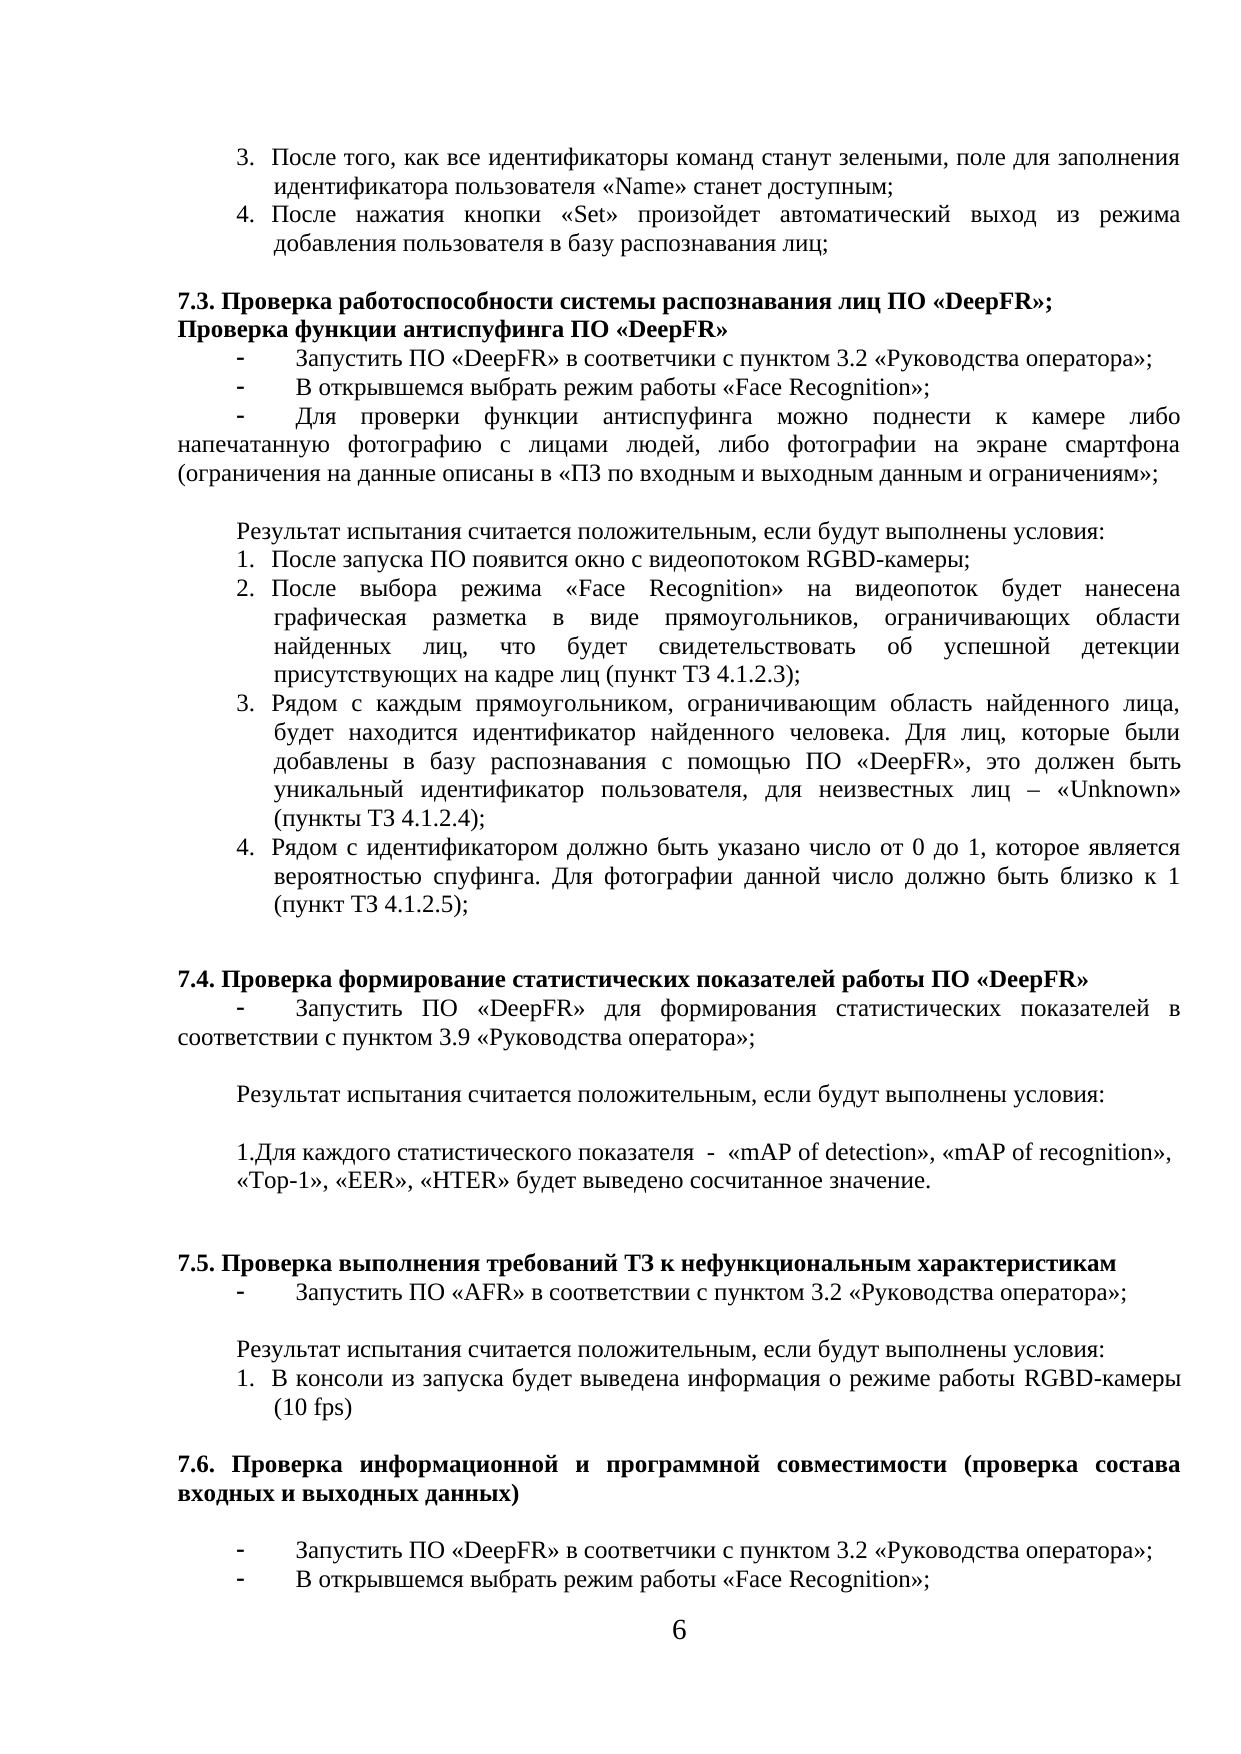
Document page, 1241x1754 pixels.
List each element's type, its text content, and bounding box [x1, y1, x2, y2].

list Запустить ПО «DeepFR» в соответчики с пунктом 3.2 «Руководства оператора»; [177, 343, 1181, 372]
text 1.Для каждого статистического показателя - «mAP of detection», «mAP of recognition», [177, 1137, 1181, 1166]
list После запуска ПО появится окно с видеопотоком RGBD-камеры; [236, 544, 1181, 573]
text Результат испытания считается положительным, если будут выполнены условия: [177, 1079, 1181, 1108]
text «Top-1», «EER», «HTER» будет выведено сосчитанное значение. [177, 1166, 1181, 1194]
text 7.5. Проверка выполнения требований ТЗ к нефункциональным характеристикам [177, 1248, 1181, 1277]
text Результат испытания считается положительным, если будут выполнены условия: [177, 1334, 1181, 1363]
list После выбора режима «Face Recognition» на видеопоток будет нанесена графическая разметка в виде прямоугольников, ограничивающих области найденных лиц, что будет свидетельствовать об успешной детекции присутствующих на кадре лиц (пункт ТЗ 4.1.2.3); [236, 573, 1181, 688]
list Запустить ПО «DeepFR» для формирования статистических показателей в соответствии с пунктом 3.9 «Руководства оператора»; [177, 993, 1181, 1051]
list Для проверки функции антиспуфинга можно поднести к камере либо напечатанную фотографию с лицами людей, либо фотографии на экране смартфона (ограничения на данные описаны в «ПЗ по входным и выходным данным и ограничениям»; [177, 401, 1181, 487]
list Запустить ПО «AFR» в соответствии с пунктом 3.2 «Руководства оператора»; [177, 1277, 1181, 1306]
list В открывшемся выбрать режим работы «Face Recognition»; [177, 1564, 1181, 1593]
list Рядом с каждым прямоугольником, ограничивающим область найденного лица, будет находится идентификатор найденного человека. Для лиц, которые были добавлены в базу распознавания с помощью ПО «DeepFR», это должен быть уникальный идентификатор пользователя, для неизвестных лиц – «Unknown» (пункты ТЗ 4.1.2.4); [236, 688, 1181, 832]
list После нажатия кнопки «Set» произойдет автоматический выход из режима добавления пользователя в базу распознавания лиц; [236, 199, 1181, 257]
text 7.6. Проверка информационной и программной совместимости (проверка состава входных и выходных данных) [177, 1449, 1181, 1507]
text 7.3. Проверка работоспособности системы распознавания лиц ПО «DeepFR»; [177, 286, 1181, 314]
text Результат испытания считается положительным, если будут выполнены условия: [177, 516, 1181, 544]
text 7.4. Проверка формирование статистических показателей работы ПО «DeepFR» [177, 964, 1181, 993]
list Запустить ПО «DeepFR» в соответчики с пунктом 3.2 «Руководства оператора»; [177, 1536, 1181, 1564]
list В открывшемся выбрать режим работы «Face Recognition»; [177, 372, 1181, 401]
list Рядом с идентификатором должно быть указано число от 0 до 1, которое является вероятностью спуфинга. Для фотографии данной число должно быть близко к 1 (пункт ТЗ 4.1.2.5); [236, 832, 1181, 918]
list В консоли из запуска будет выведена информация о режиме работы RGBD-камеры (10 fps) [236, 1363, 1181, 1421]
list После того, как все идентификаторы команд станут зелеными, поле для заполнения идентификатора пользователя «Name» станет доступным; [236, 142, 1181, 199]
text Проверка функции антиспуфинга ПО «DeepFR» [177, 314, 1181, 343]
